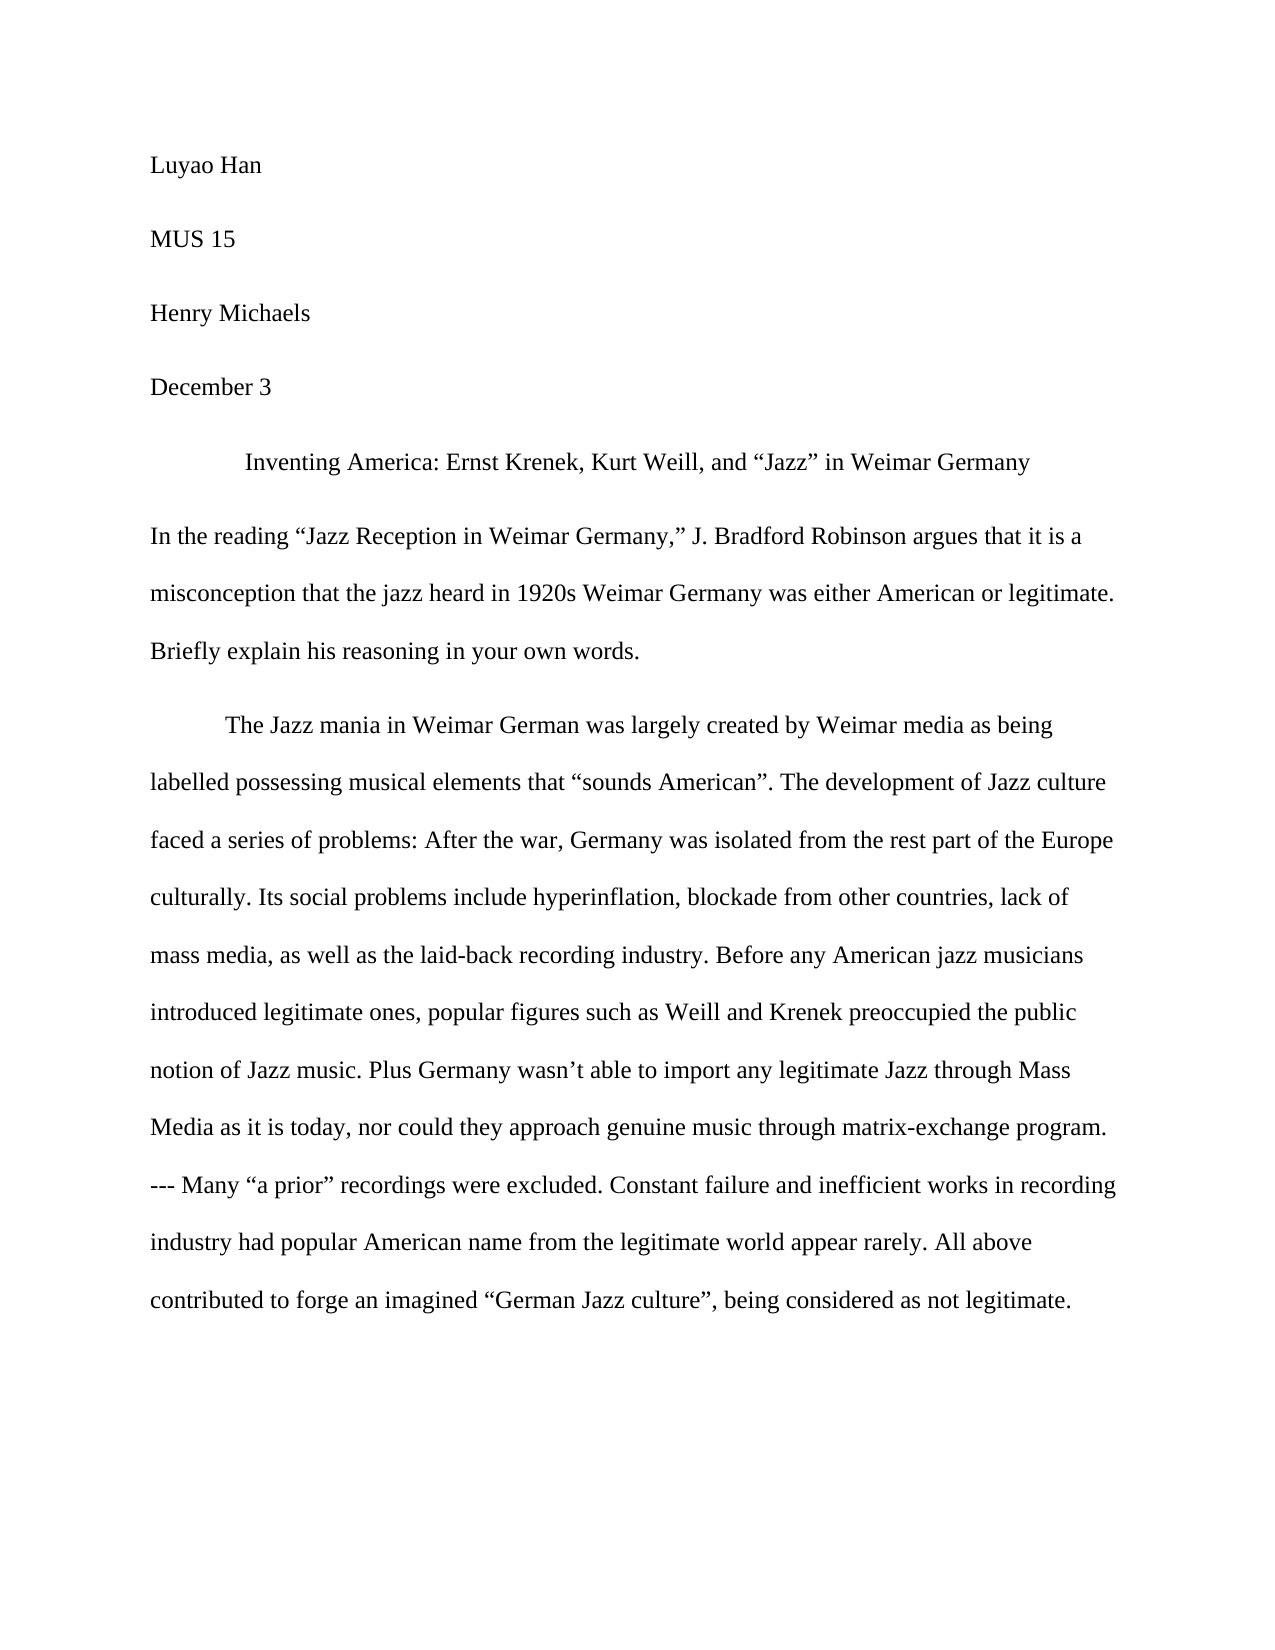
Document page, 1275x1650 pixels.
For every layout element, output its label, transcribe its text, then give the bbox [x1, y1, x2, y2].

text MUS 15 [150, 224, 1125, 253]
text Luyao Han [150, 150, 1125, 179]
text The Jazz mania in Weimar German was largely created by Weimar media as being labelled possessing musical elements that “sounds American”. The development of Jazz culture faced a series of problems: After the war, Germany was isolated from the rest part of the Europe culturally. Its social problems include hyperinflation, blockade from other countries, lack of mass media, as well as the laid-back recording industry. Before any American jazz musicians introduced legitimate ones, popular figures such as Weill and Krenek preoccupied the public notion of Jazz music. Plus Germany wasn’t able to import any legitimate Jazz through Mass Media as it is today, nor could they approach genuine music through matrix-exchange program. --- Many “a prior” recordings were excluded. Constant failure and inefficient works in recording industry had popular American name from the legitimate world appear rarely. All above contributed to forge an imagined “German Jazz culture”, being considered as not legitimate. [150, 710, 1125, 1314]
text December 3 [150, 372, 1125, 401]
text Inventing America: Ernst Krenek, Kurt Weill, and “Jazz” in Weimar Germany [150, 447, 1125, 475]
text Henry Michaels [150, 298, 1125, 327]
text In the reading “Jazz Reception in Weimar Germany,” J. Bradford Robinson argues that it is a misconception that the jazz heard in 1920s Weimar Germany was either American or legitimate. Briefly explain his reasoning in your own words. [150, 521, 1125, 664]
